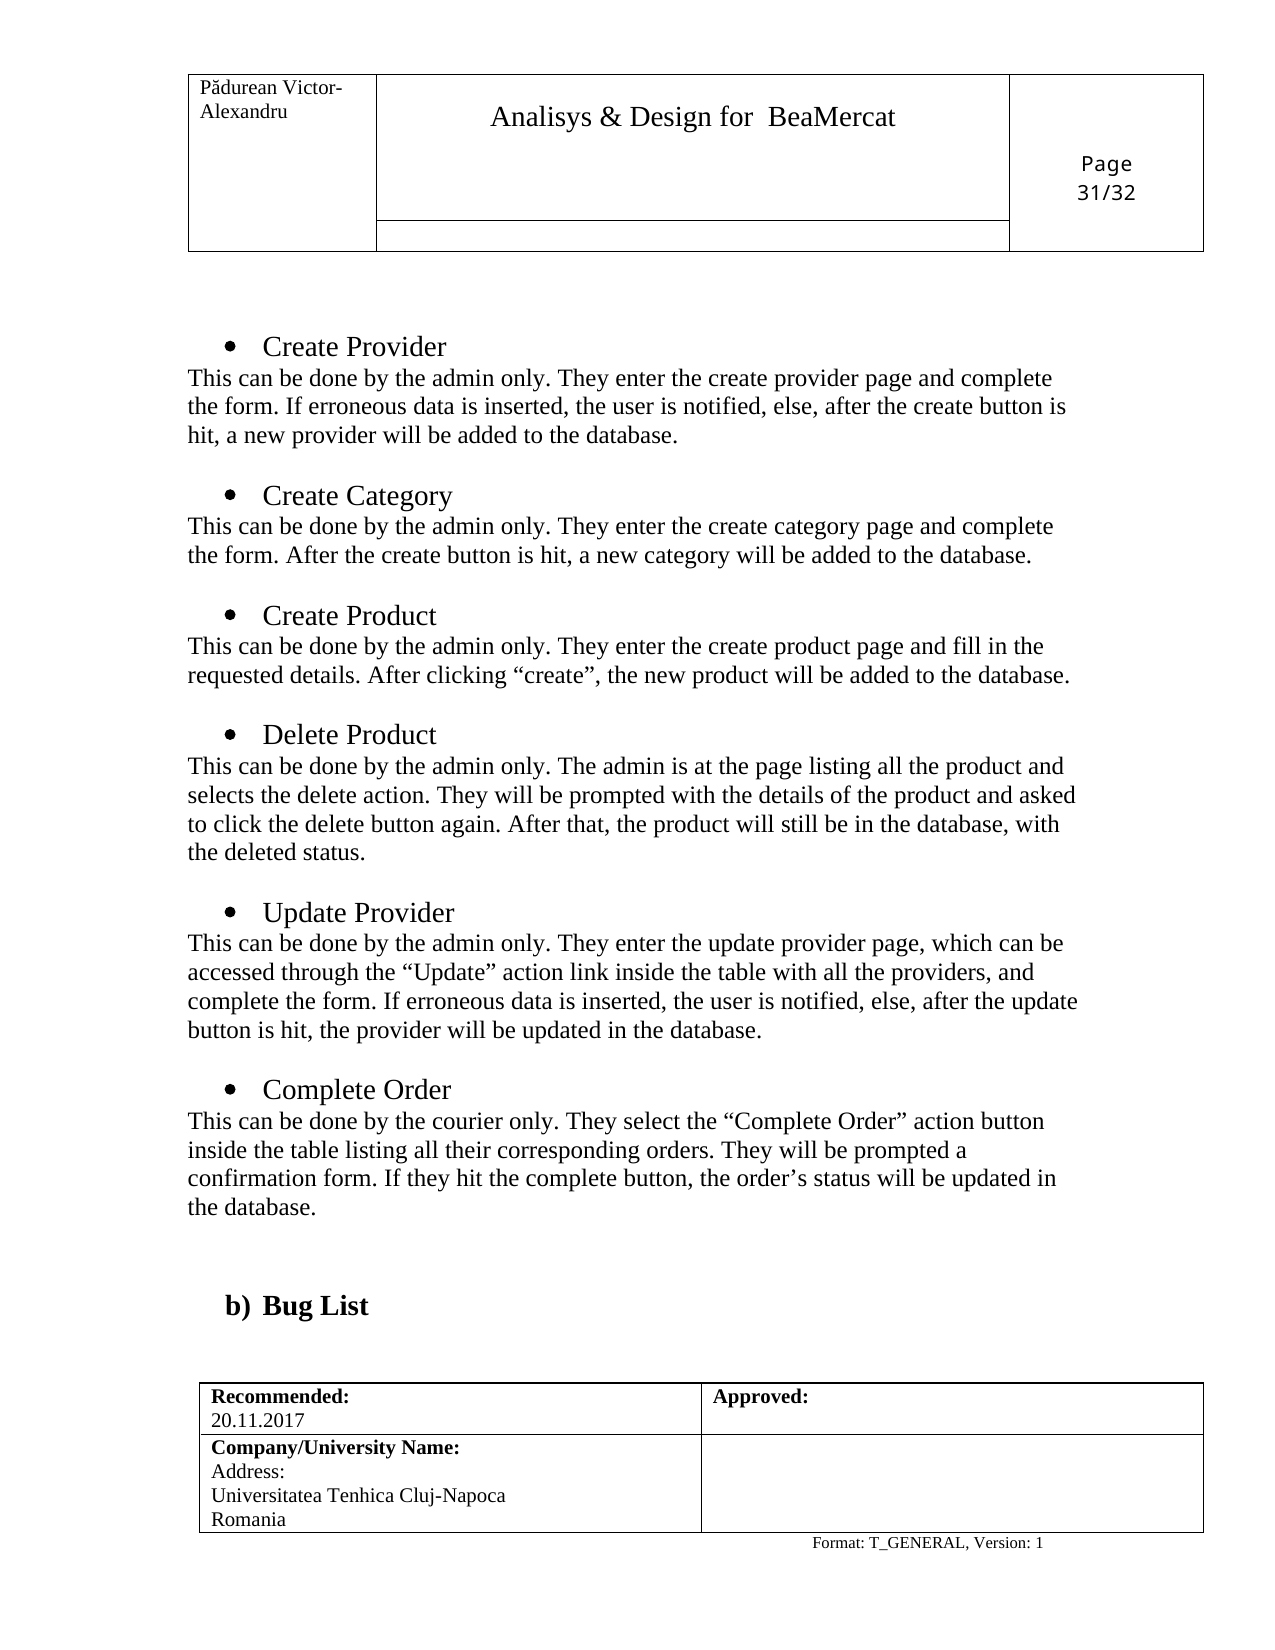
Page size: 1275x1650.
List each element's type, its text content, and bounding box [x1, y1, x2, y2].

text This can be done by the admin only. They enter the create category page and complete the form. After the create button is hit, a new category will be added to the database. [187, 511, 1087, 569]
text This can be done by the admin only. They enter the create product page and fill in the requested details. After clicking “create”, the new product will be added to the database. [187, 631, 1087, 689]
text This can be done by the admin only. They enter the update provider page, which can be accessed through the “Update” action link inside the table with all the providers, and complete the form. If erroneous data is inserted, the user is notified, else, after the update button is hit, the provider will be updated in the database. [187, 928, 1087, 1043]
list Create Provider [225, 329, 1087, 363]
text This can be done by the admin only. The admin is at the page listing all the product and selects the delete action. They will be prompted with the details of the product and asked to click the delete button again. After that, the product will still be in the database, with the deleted status. [187, 751, 1087, 866]
text This can be done by the admin only. They enter the create provider page and complete the form. If erroneous data is inserted, the user is notified, else, after the create button is hit, a new provider will be added to the database. [187, 363, 1087, 449]
text This can be done by the courier only. They select the “Complete Order” action button inside the table listing all their corresponding orders. They will be prompted a confirmation form. If they hit the complete button, the order’s status will be updated in the database. [187, 1106, 1087, 1221]
list Delete Product [225, 717, 1087, 751]
list Complete Order [225, 1072, 1087, 1106]
list Create Category [225, 478, 1087, 511]
list Bug List [225, 1288, 1087, 1322]
list Create Product [225, 598, 1087, 631]
list Update Provider [225, 895, 1087, 928]
